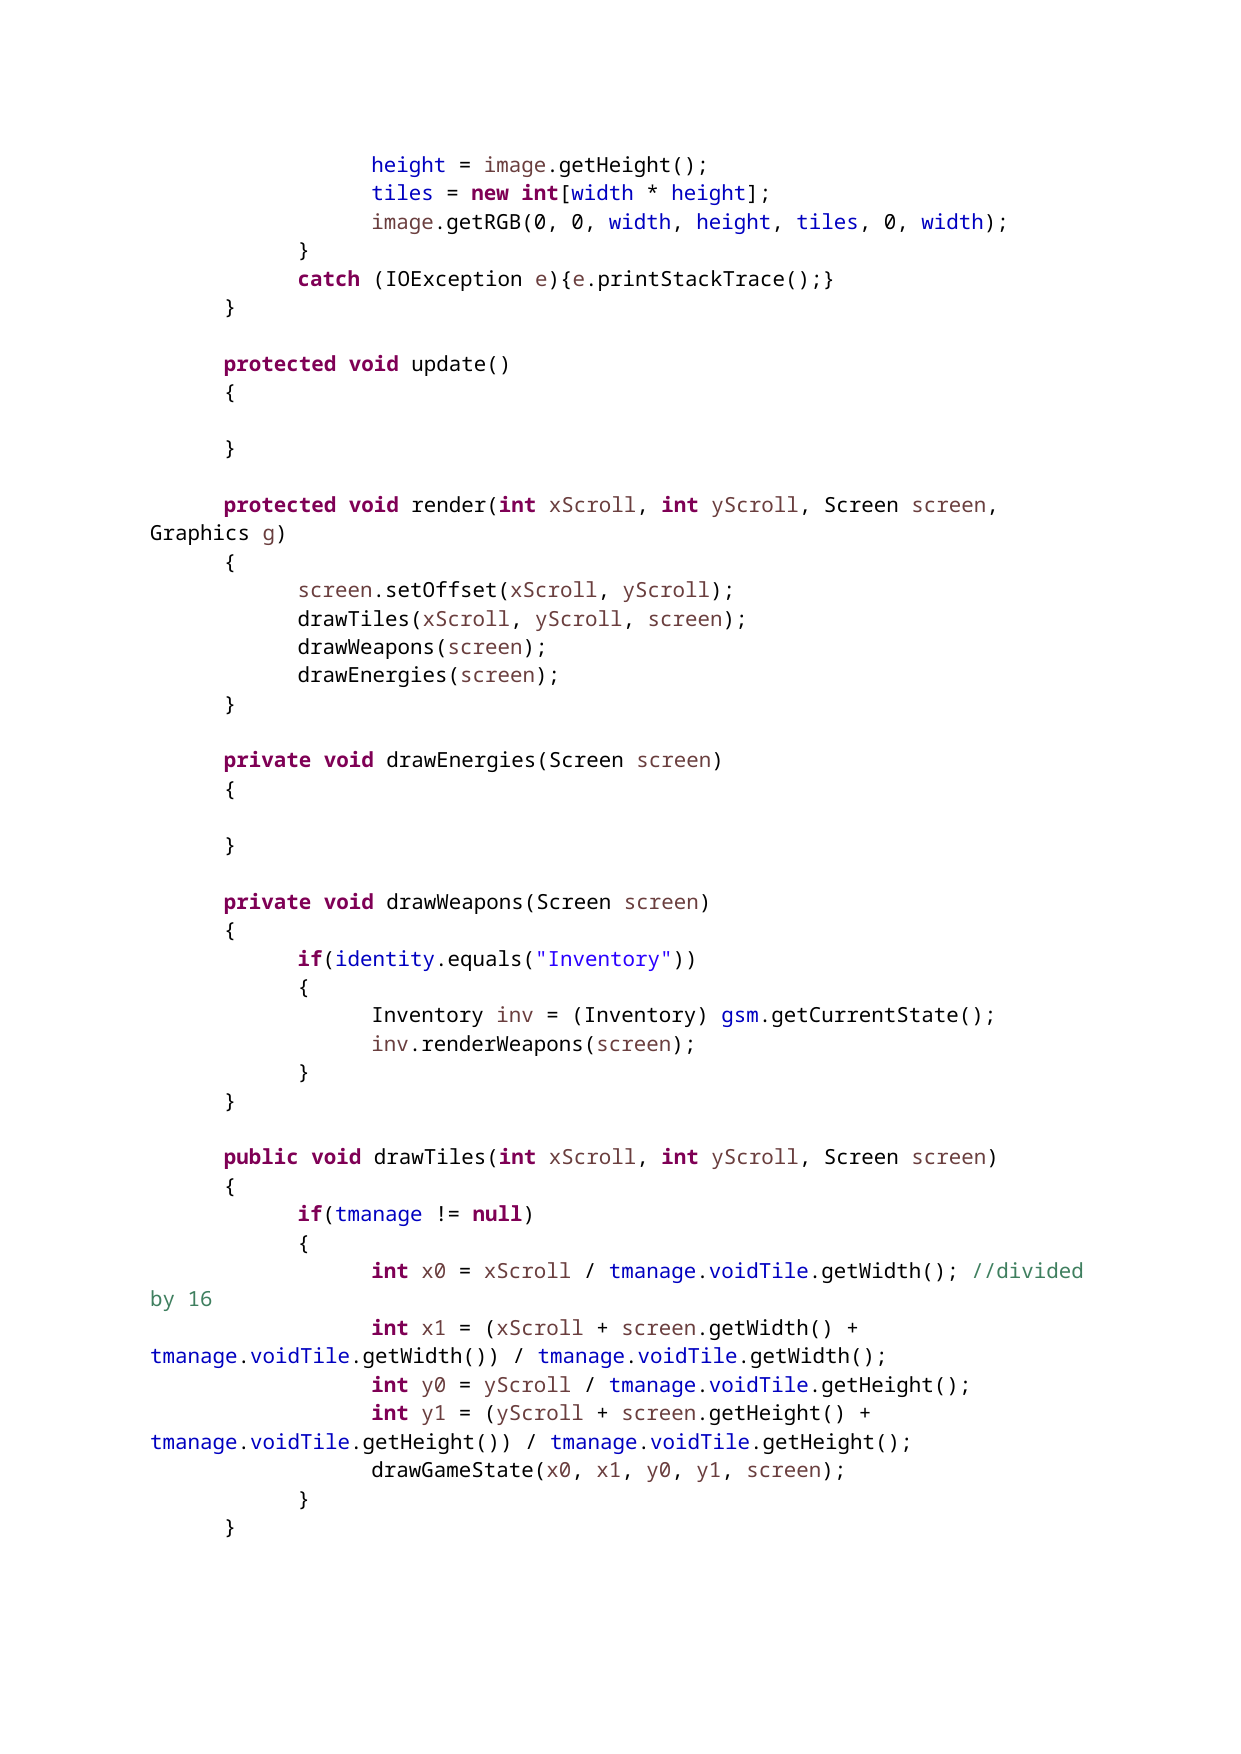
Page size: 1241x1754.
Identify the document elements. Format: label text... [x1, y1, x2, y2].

text inv.renderWeapons(screen); [150, 1029, 1090, 1057]
text screen.setOffset(xScroll, yScroll); [150, 575, 1090, 604]
text drawEnergies(screen); [150, 661, 1090, 689]
text int x0 = xScroll / tmanage.voidTile.getWidth(); //divided by 16 [150, 1256, 1090, 1313]
text private void drawEnergies(Screen screen) [150, 746, 1090, 774]
text if(tmanage != null) [150, 1199, 1090, 1228]
text { [150, 1228, 1090, 1256]
text int x1 = (xScroll + screen.getWidth() + tmanage.voidTile.getWidth()) / tmanage.voidTile.getWidth(); [150, 1313, 1090, 1370]
text } [150, 1484, 1090, 1512]
text } [150, 433, 1090, 462]
text drawTiles(xScroll, yScroll, screen); [150, 604, 1090, 632]
text drawGameState(x0, x1, y0, y1, screen); [150, 1455, 1090, 1484]
text } [150, 1512, 1090, 1541]
text int y1 = (yScroll + screen.getHeight() + tmanage.voidTile.getHeight()) / tmanage.voidTile.getHeight(); [150, 1398, 1090, 1455]
text { [150, 1171, 1090, 1199]
text protected void render(int xScroll, int yScroll, Screen screen, Graphics g) [150, 490, 1090, 547]
text protected void update() [150, 349, 1090, 377]
text drawWeapons(screen); [150, 632, 1090, 661]
text if(identity.equals("Inventory")) [150, 944, 1090, 972]
text { [150, 547, 1090, 575]
text { [150, 915, 1090, 944]
text } [150, 292, 1090, 321]
text Inventory inv = (Inventory) gsm.getCurrentState(); [150, 1001, 1090, 1029]
text tiles = new int[width * height]; [150, 178, 1090, 207]
text } [150, 235, 1090, 264]
text int y0 = yScroll / tmanage.voidTile.getHeight(); [150, 1370, 1090, 1398]
text catch (IOException e){e.printStackTrace();} [150, 264, 1090, 292]
text image.getRGB(0, 0, width, height, tiles, 0, width); [150, 207, 1090, 235]
text public void drawTiles(int xScroll, int yScroll, Screen screen) [150, 1142, 1090, 1171]
text } [150, 1086, 1090, 1114]
text private void drawWeapons(Screen screen) [150, 887, 1090, 915]
text { [150, 774, 1090, 802]
text } [150, 1057, 1090, 1086]
text } [150, 689, 1090, 717]
text { [150, 972, 1090, 1001]
text } [150, 830, 1090, 859]
text { [150, 377, 1090, 406]
text height = image.getHeight(); [150, 150, 1090, 178]
